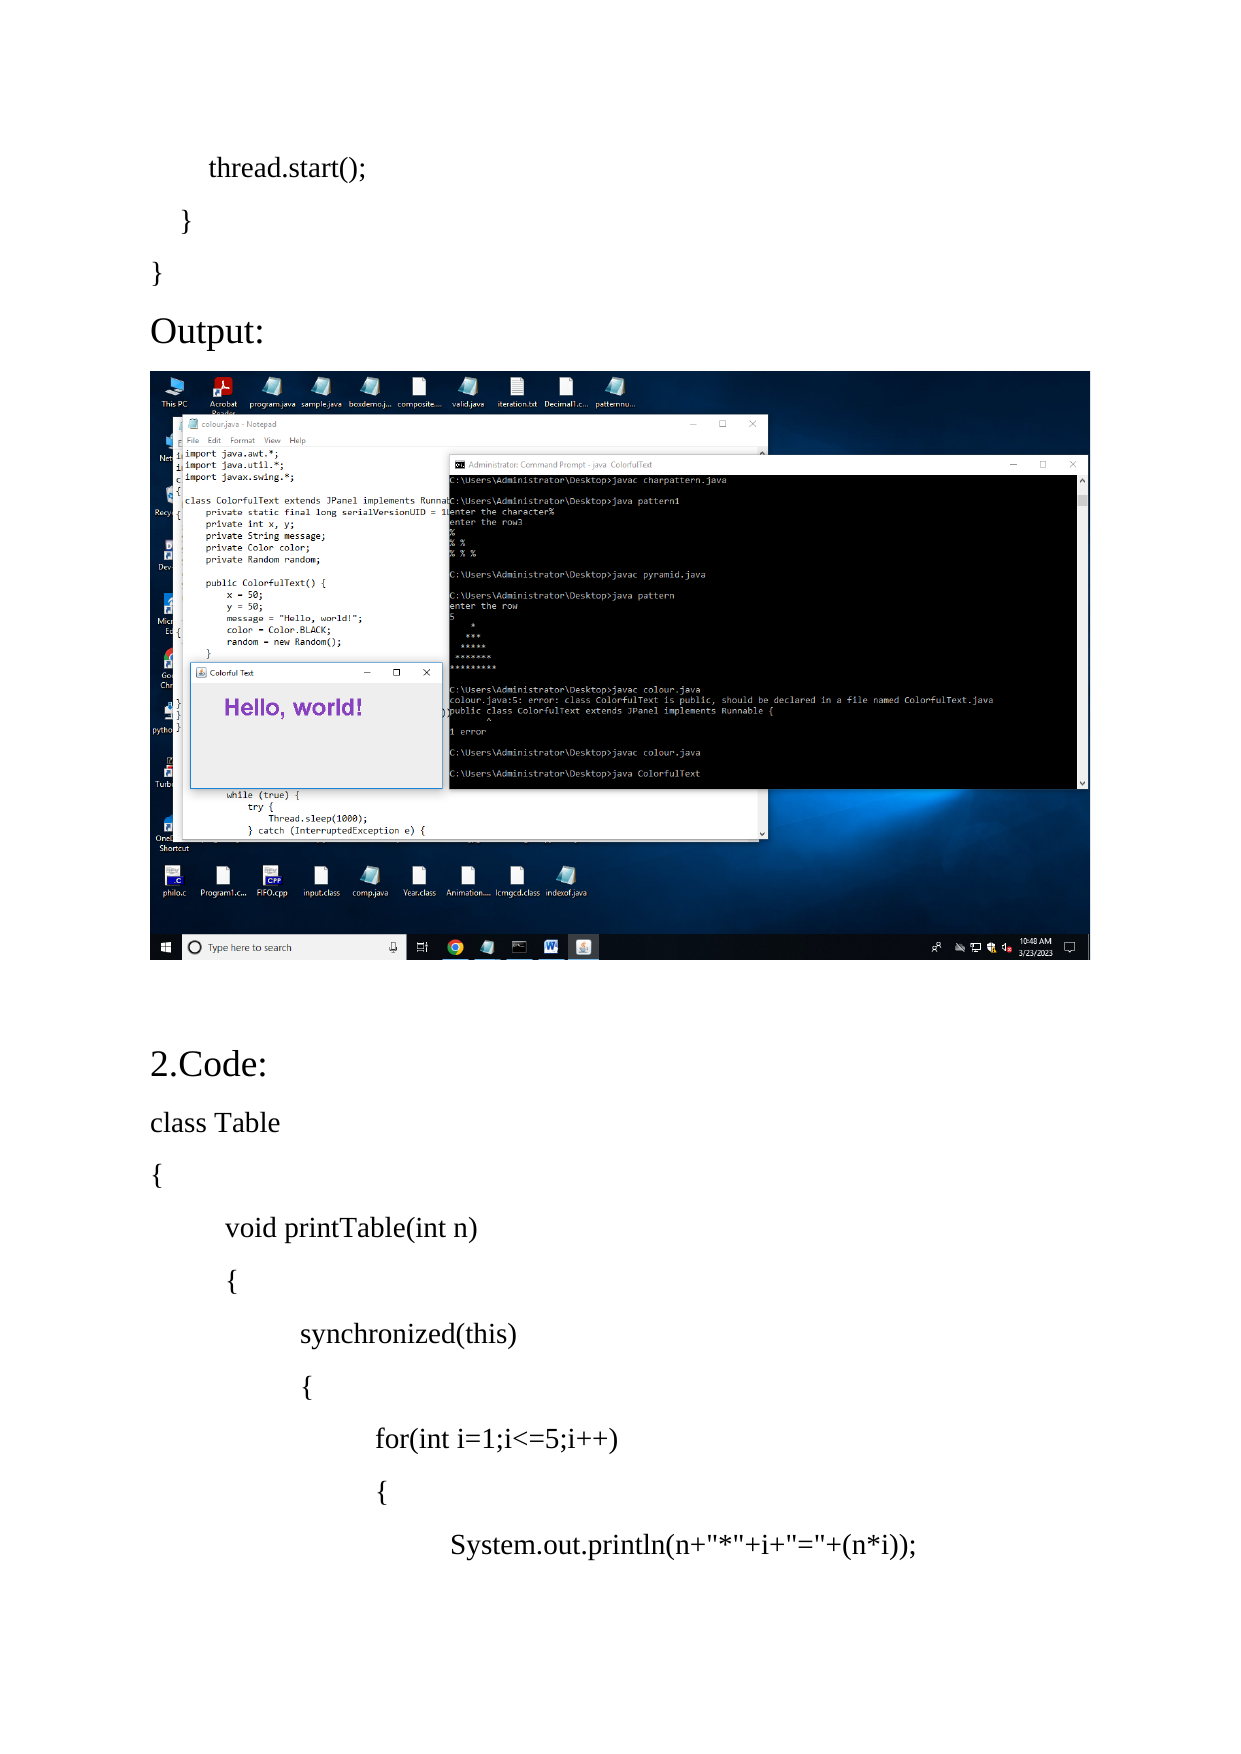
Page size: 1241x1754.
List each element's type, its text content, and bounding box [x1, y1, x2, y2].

text { [150, 1474, 1090, 1508]
text for(int i=1;i<=5;i++) [150, 1422, 1090, 1455]
text { [150, 1157, 1090, 1191]
text thread.start(); [150, 150, 1090, 183]
text 2.Code: [150, 1041, 1090, 1084]
text synchronized(this) [150, 1316, 1090, 1349]
text } [150, 203, 1090, 236]
text void printTable(int n) [150, 1210, 1090, 1244]
text System.out.println(n+"*"+i+"="+(n*i)); [150, 1527, 1090, 1561]
text { [150, 1369, 1090, 1402]
text { [150, 1263, 1090, 1297]
text } [150, 256, 1090, 289]
picture [150, 371, 1091, 960]
text class Table [150, 1105, 1090, 1138]
text Output: [150, 308, 1090, 352]
